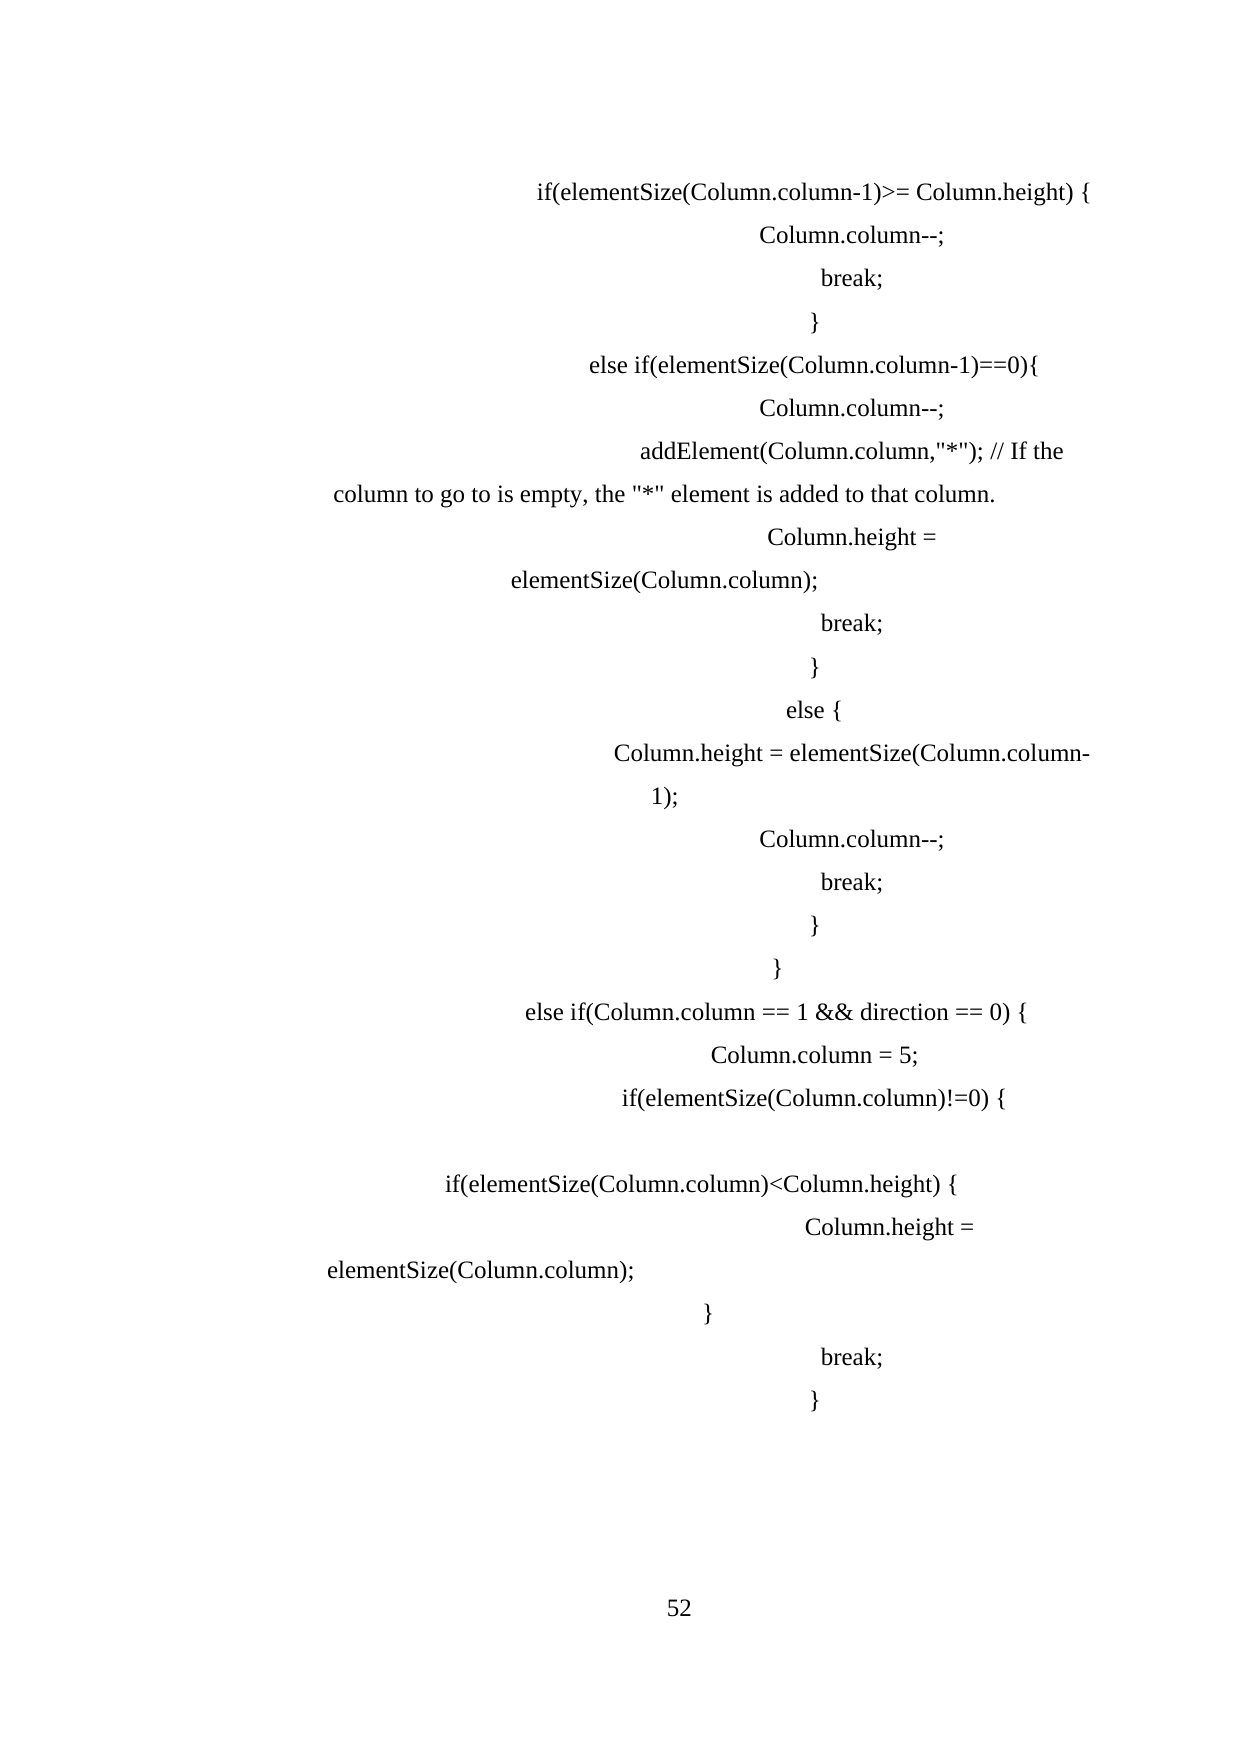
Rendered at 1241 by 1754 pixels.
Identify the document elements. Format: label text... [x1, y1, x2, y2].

text else { [236, 695, 1092, 723]
text Column.height = elementSize(Column.column); [236, 522, 1092, 594]
text } [236, 910, 1092, 939]
text break; [236, 1342, 1092, 1370]
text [236, 1212, 1092, 1284]
text } [236, 953, 1092, 982]
text addElement(Column.column,"*"); // If the column to go to is empty, the "*" element is added to that column. [236, 436, 1092, 508]
text break; [236, 263, 1092, 292]
text if(elementSize(Column.column-1)>= Column.height) { [236, 177, 1092, 206]
text if(elementSize(Column.column)<Column.height) { [236, 1126, 1092, 1198]
text } [236, 307, 1092, 335]
text Column.column--; [236, 393, 1092, 422]
text Column.height = elementSize(Column.column-1); [236, 738, 1092, 810]
text } [236, 1298, 1092, 1327]
text Column.column = 5; [236, 1040, 1092, 1068]
text if(elementSize(Column.column)!=0) { [236, 1083, 1092, 1112]
text Column.column--; [236, 824, 1092, 853]
text Column.column--; [236, 220, 1092, 249]
text } [236, 1385, 1092, 1413]
text else if(Column.column == 1 && direction == 0) { [236, 997, 1092, 1025]
text } [236, 652, 1092, 680]
text break; [236, 608, 1092, 637]
text break; [236, 867, 1092, 896]
text else if(elementSize(Column.column-1)==0){ [236, 350, 1092, 378]
